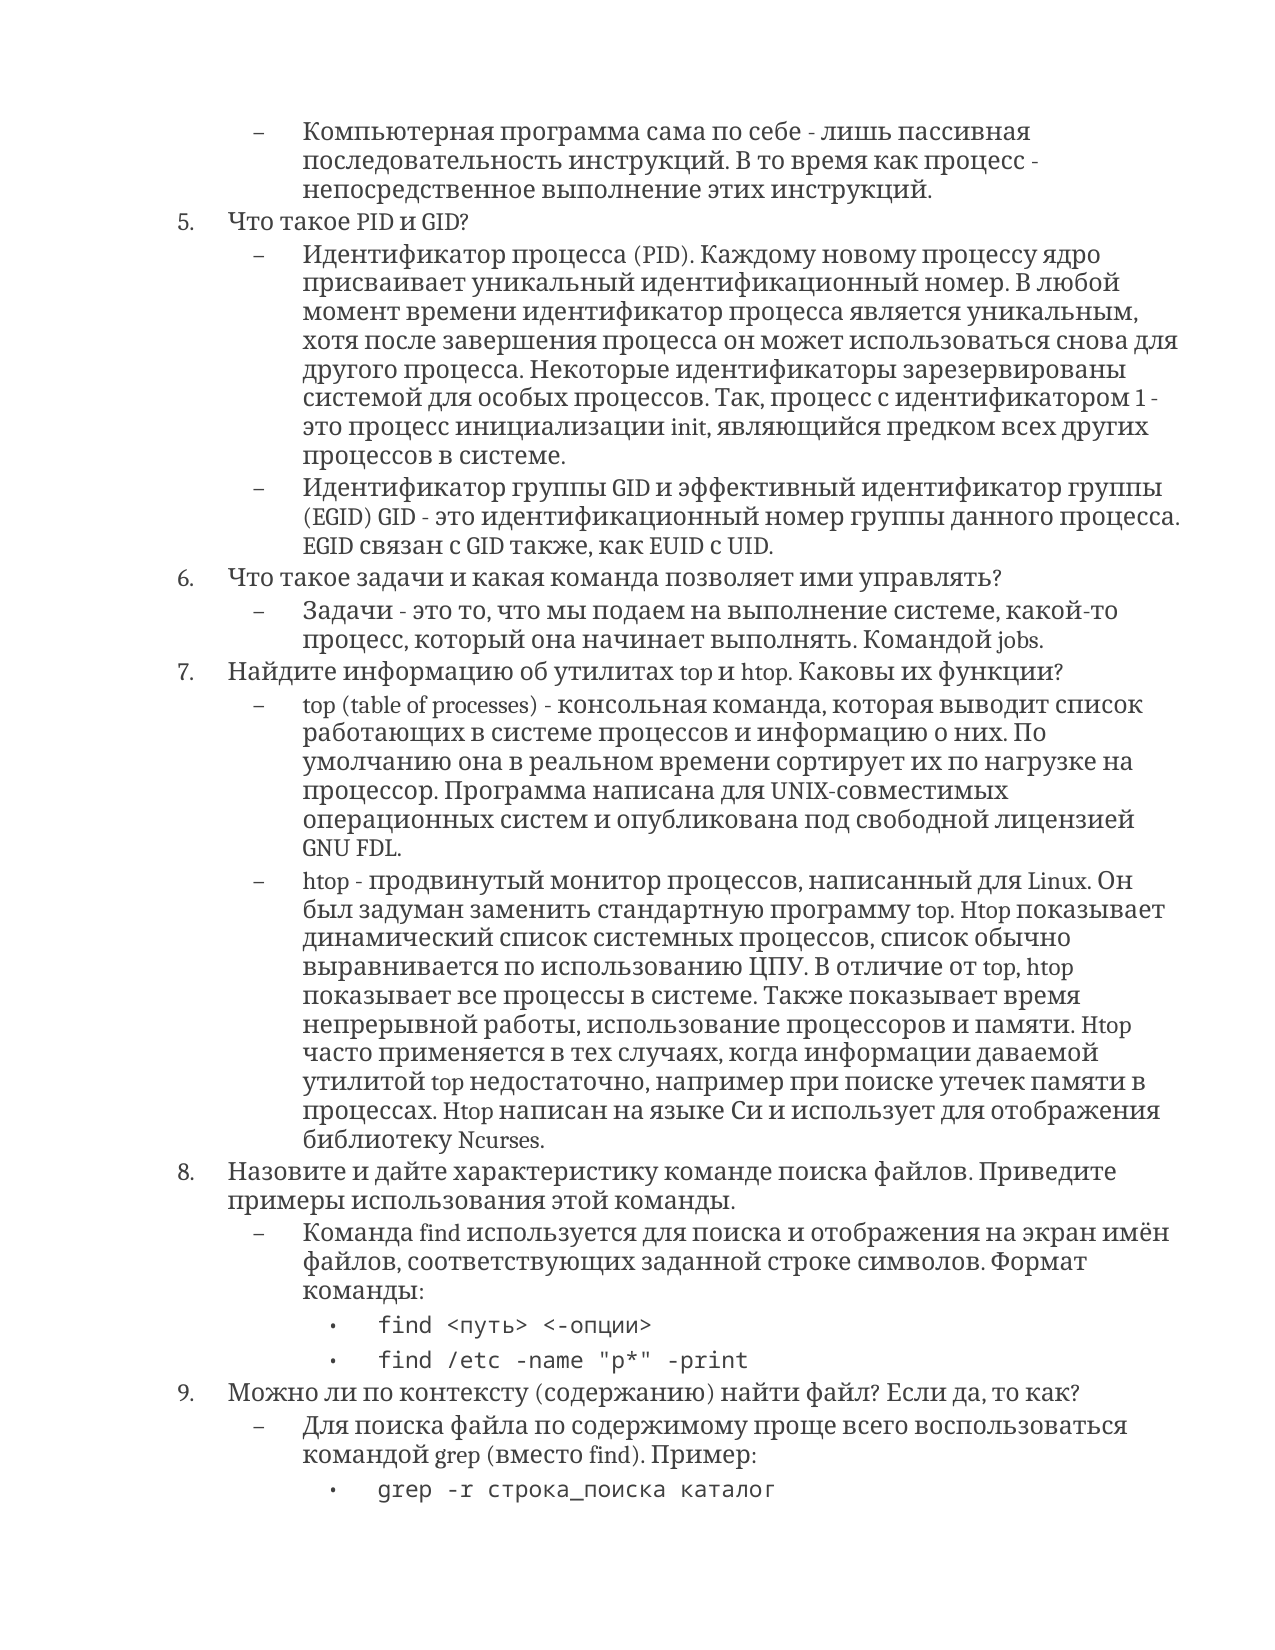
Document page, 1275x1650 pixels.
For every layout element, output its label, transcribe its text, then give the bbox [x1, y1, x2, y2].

list Идентификатор процесса (PID). Каждому новому процессу ядро присваивает уникальный идентификационный номер. В любой момент времени идентификатор процесса является уникальным, хотя после завершения процесса он может использоваться снова для другого процесса. Некоторые идентификаторы зарезервированы системой для особых процессов. Так, процесс с идентификатором 1 - это процесс инициализации init, являющийся предком всех других процессов в системе. [252, 241, 1186, 471]
list Что такое PID и GID? [177, 208, 1186, 237]
list Команда find используется для поиска и отображения на экран имён файлов, соответствующих заданной строке символов. Формат команды: [252, 1219, 1186, 1306]
list Для поиска файла по содержимому проще всего воспользоваться командой grep (вместо find). Пример: [252, 1412, 1186, 1469]
list Можно ли по контексту (содержанию) найти файл? Если да, то как? [177, 1379, 1186, 1408]
list Назовите и дайте характеристику команде поиска файлов. Приведите примеры использования этой команды. [177, 1158, 1186, 1216]
list top (table of processes) - консольная команда, которая выводит список работающих в системе процессов и информацию о них. По умолчанию она в реальном времени сортирует их по нагрузке на процессор. Программа написана для UNIX-совместимых операционных систем и опубликована под свободной лицензией GNU FDL. [252, 691, 1186, 863]
list find <путь> <-опции> [327, 1309, 1186, 1341]
list htop - продвинутый монитор процессов, написанный для Linux. Он был задуман заменить стандартную программу top. Htop показывает динамический список системных процессов, список обычно выравнивается по использованию ЦПУ. В отличие от top, htop показывает все процессы в системе. Также показывает время непрерывной работы, использование процессоров и памяти. Htop часто применяется в тех случаях, когда информации даваемой утилитой top недостаточно, например при поиске утечек памяти в процессах. Htop написан на языке Си и использует для отображения библиотеку Ncurses. [252, 867, 1186, 1154]
list Найдите информацию об утилитах top и htop. Каковы их функции? [177, 658, 1186, 687]
list Задачи - это то, что мы подаем на выполнение системе, какой-то процесс, который она начинает выполнять. Командой jobs. [252, 597, 1186, 654]
list grep -r строка_поиска каталог [327, 1473, 1186, 1504]
list Идентификатор группы GID и эффективный идентификатор группы (EGID) GID - это идентификационный номер группы данного процесса. EGID связан с GID также, как EUID с UID. [252, 474, 1186, 561]
list find /etc -name "p*" -print [327, 1344, 1186, 1376]
list Компьютерная программа сама по себе - лишь пассивная последовательность инструкций. В то время как процесс - непосредственное выполнение этих инструкций. [252, 118, 1186, 204]
list Что такое задачи и какая команда позволяет ими управлять? [177, 564, 1186, 593]
